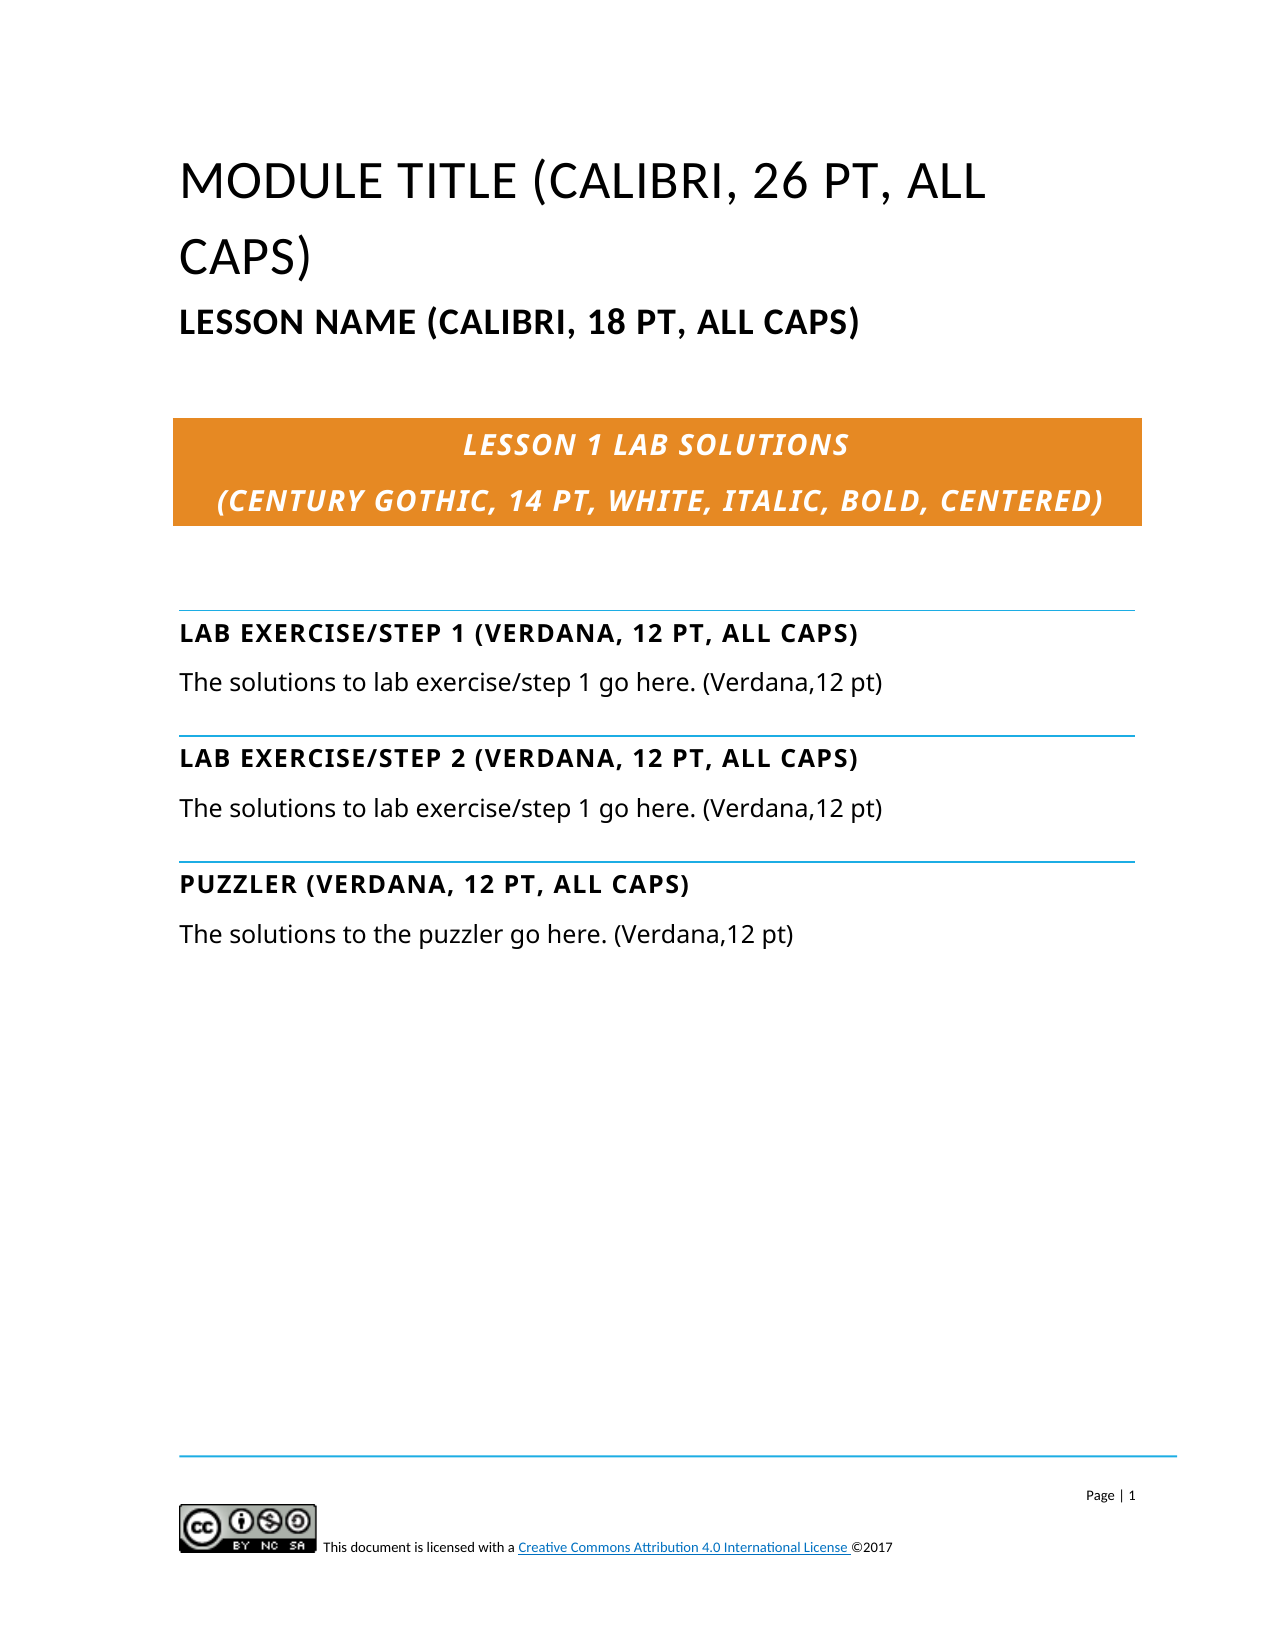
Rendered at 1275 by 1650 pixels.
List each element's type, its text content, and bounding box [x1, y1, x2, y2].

title Lesson NAME (CALIBRI, 18 PT, ALL CAPS) [179, 298, 1135, 344]
subtitle (CENTURY GOTHIC, 14 PT, WHITE, ITALIC, BOLD, centered) [179, 474, 1135, 520]
text The solutions to the puzzler go here. (Verdana,12 pt) [179, 916, 1135, 950]
title MODULE TITLE (CALIBRI, 26 PT, ALL CAPS) [179, 146, 1135, 288]
subtitle Lesson 1 lab Solutions [179, 424, 1135, 464]
text The solutions to lab exercise/step 1 go here. (Verdana,12 pt) [179, 791, 1135, 825]
picture [179, 1504, 317, 1553]
subtitle Puzzler (VERDANA, 12 PT, ALL CAPS) [179, 863, 1135, 901]
subtitle Lab Exercise/step 2 (VERDANA, 12 PT, ALL CAPS) [179, 737, 1135, 775]
text The solutions to lab exercise/step 1 go here. (Verdana,12 pt) [179, 665, 1135, 699]
subtitle Lab Exercise/step 1 (VERDANA, 12 PT, ALL CAPS) [179, 611, 1135, 649]
